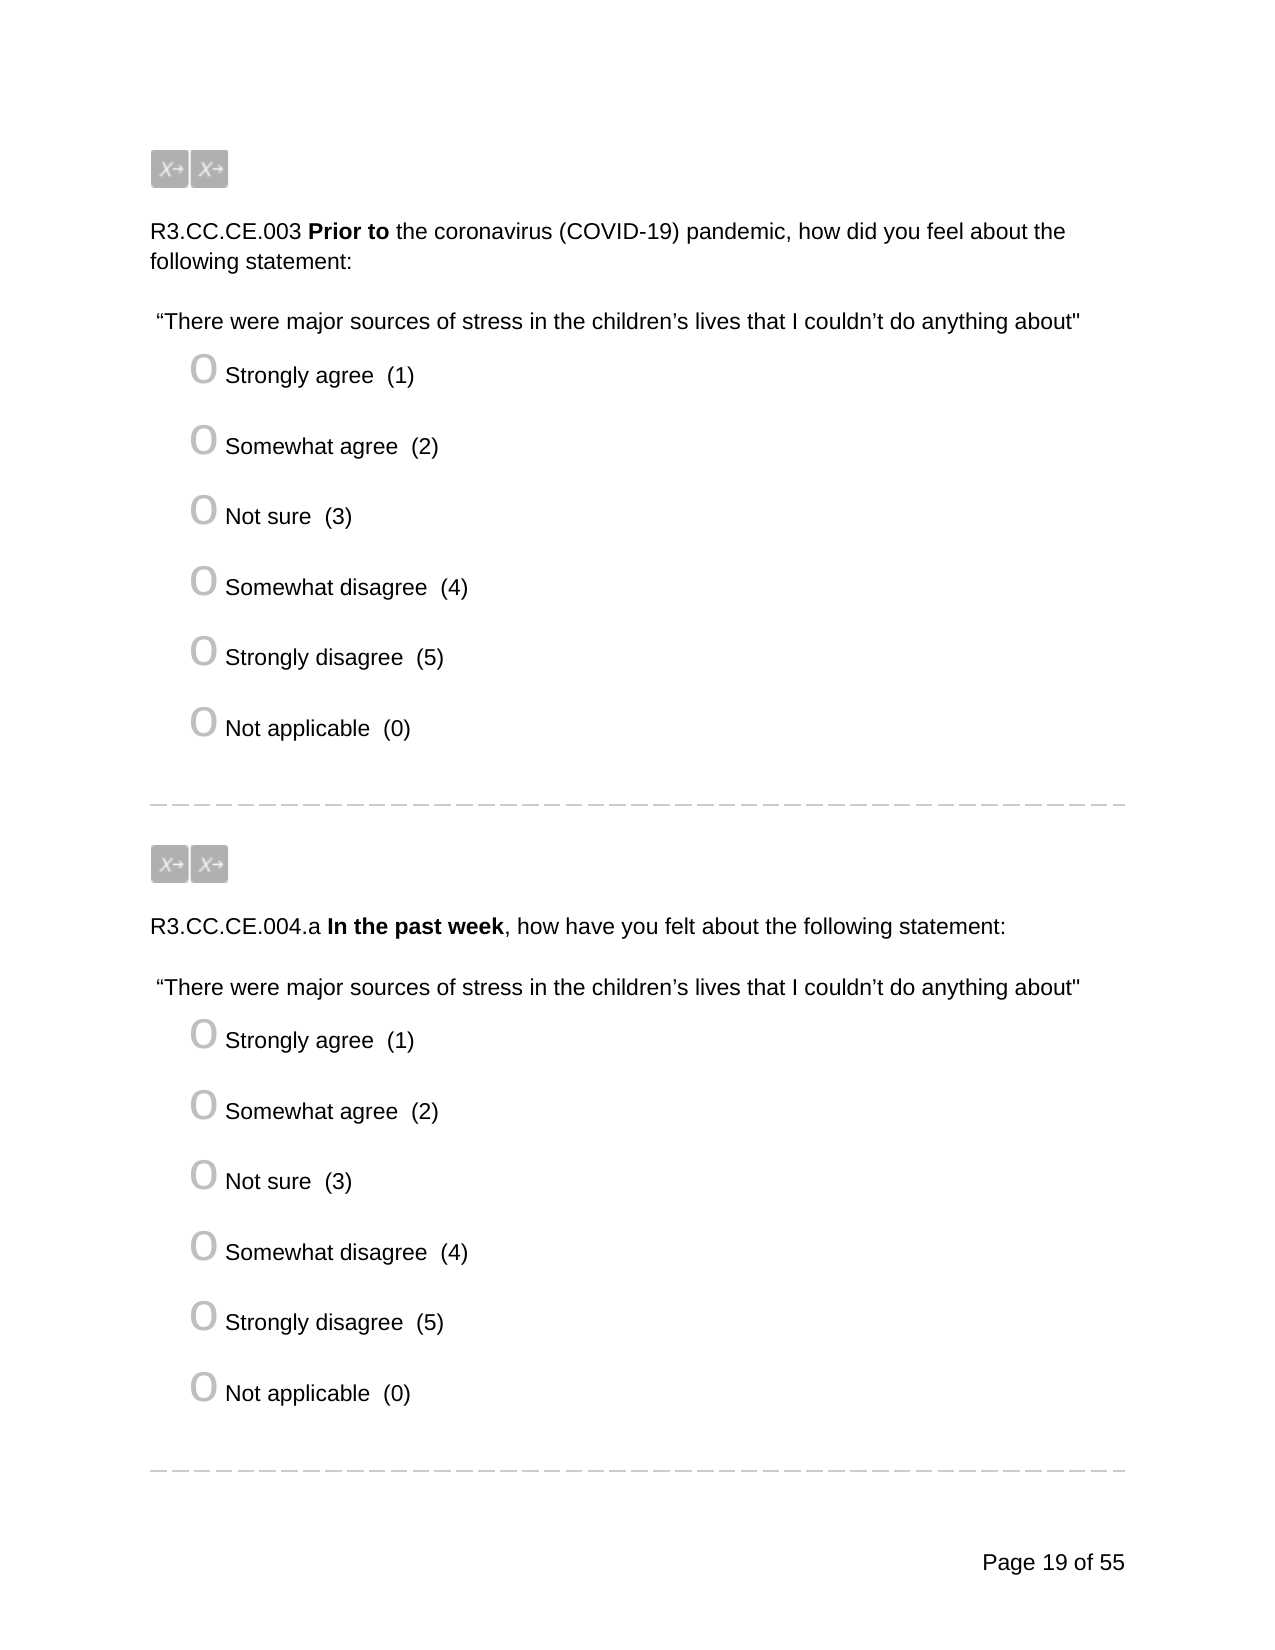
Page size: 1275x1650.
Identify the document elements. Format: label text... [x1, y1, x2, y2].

text R3.CC.CE.003 Prior to the coronavirus (COVID-19) pandemic, how did you feel about the following statement: “There were major sources of stress in the children’s lives that I couldn’t do anything about" [150, 218, 1125, 335]
list Somewhat disagree (4) [187, 1215, 1125, 1277]
list Somewhat disagree (4) [187, 550, 1125, 611]
picture [151, 845, 189, 883]
list Not sure (3) [187, 1145, 1125, 1206]
list Not applicable (0) [187, 691, 1125, 752]
list Strongly disagree (5) [187, 621, 1125, 682]
list Strongly agree (1) [187, 338, 1125, 400]
list Somewhat agree (2) [187, 1074, 1125, 1136]
picture [190, 845, 229, 883]
list Somewhat agree (2) [187, 409, 1125, 470]
picture [151, 150, 189, 188]
list Not sure (3) [187, 479, 1125, 541]
list Strongly disagree (5) [187, 1286, 1125, 1347]
text R3.CC.CE.004.a In the past week, how have you felt about the following statement: “There were major sources of stress in the children’s lives that I couldn’t do anything about" [150, 913, 1125, 1000]
picture [190, 150, 229, 188]
list Not applicable (0) [187, 1356, 1125, 1418]
list Strongly agree (1) [187, 1004, 1125, 1065]
